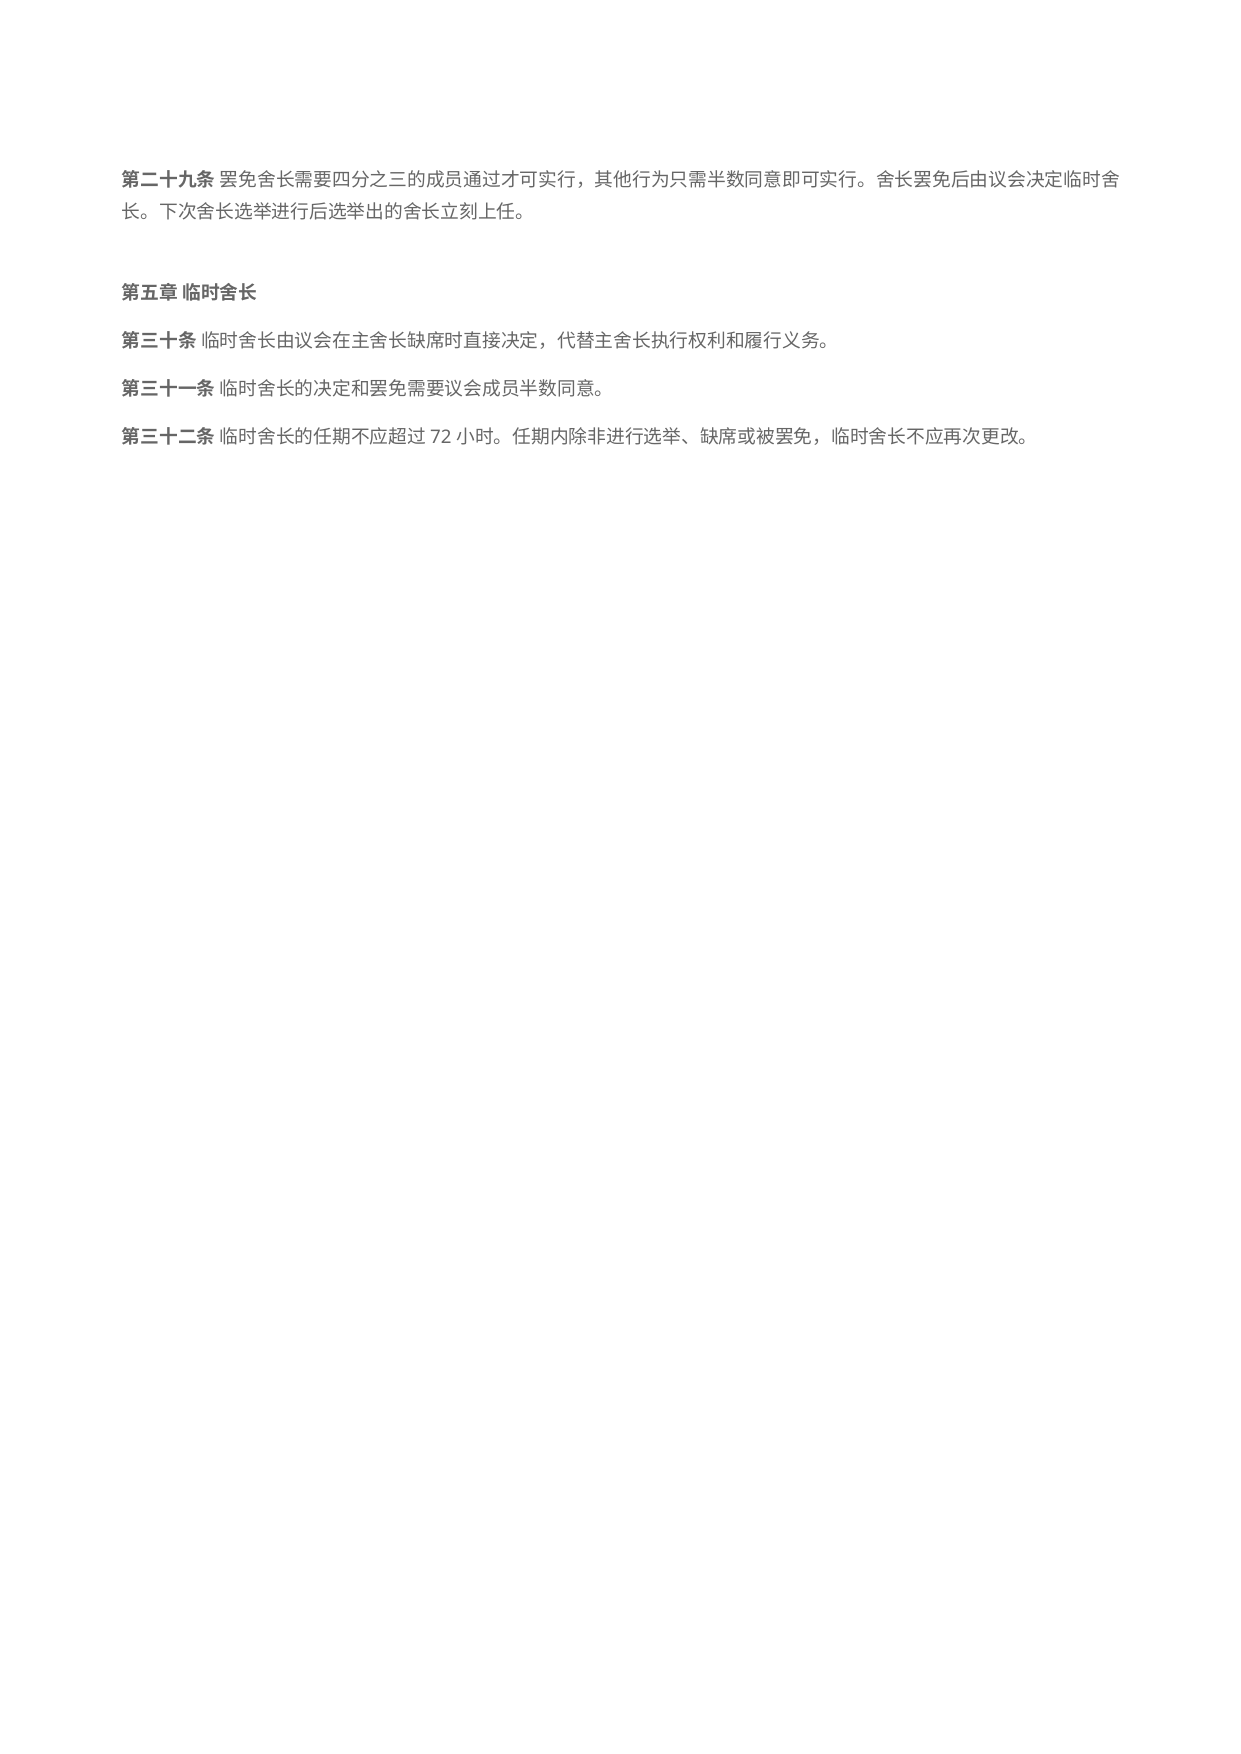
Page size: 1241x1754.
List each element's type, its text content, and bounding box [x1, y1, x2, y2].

text 第三十一条 临时舍长的决定和罢免需要议会成员半数同意。 [122, 371, 1128, 404]
text 第五章 临时舍长 [122, 275, 1128, 308]
text 第二十九条 罢免舍长需要四分之三的成员通过才可实行，其他行为只需半数同意即可实行。舍长罢免后由议会决定临时舍长。下次舍长选举进行后选举出的舍长立刻上任。 [122, 162, 1128, 227]
text 第三十二条 临时舍长的任期不应超过 72 小时。任期内除非进行选举、缺席或被罢免，临时舍长不应再次更改。 [122, 419, 1128, 452]
text 第三十条 临时舍长由议会在主舍长缺席时直接决定，代替主舍长执行权利和履行义务。 [122, 323, 1128, 356]
